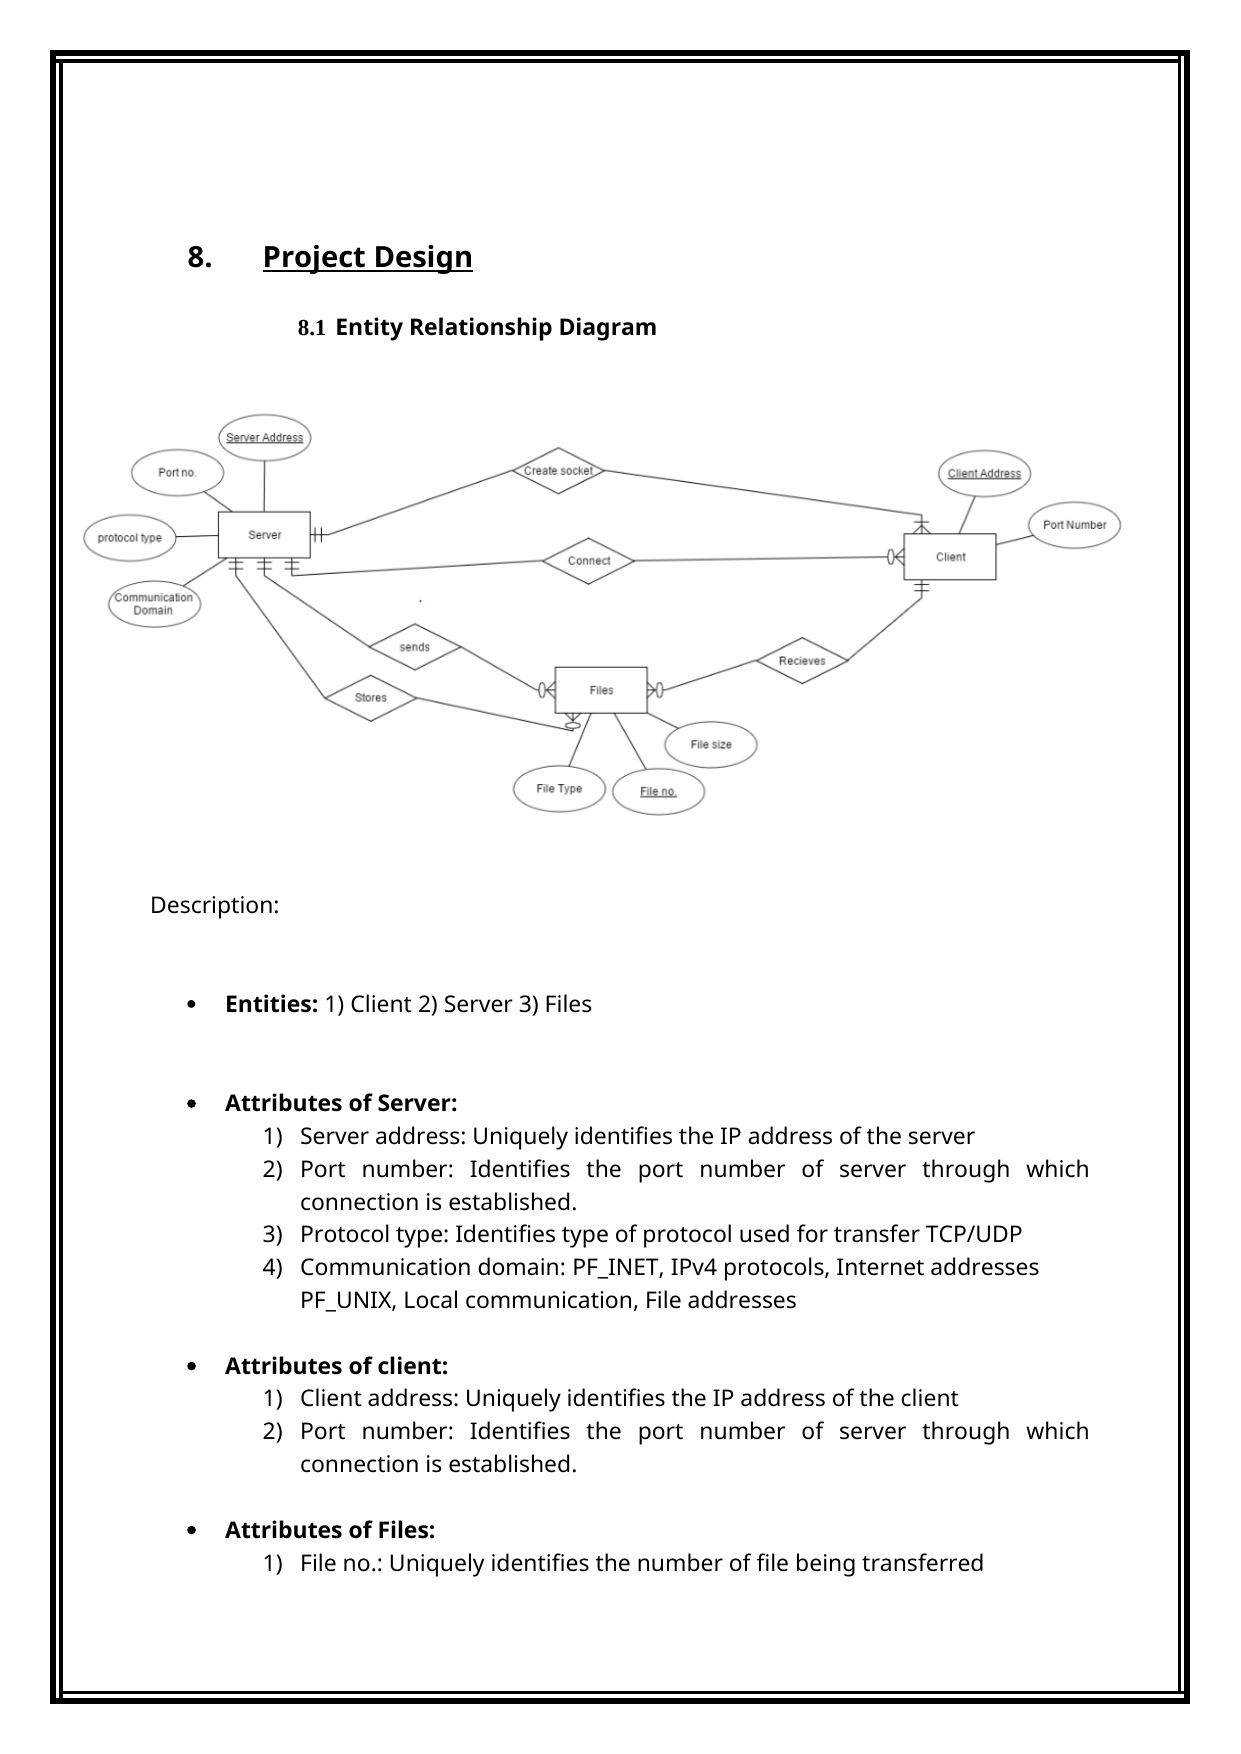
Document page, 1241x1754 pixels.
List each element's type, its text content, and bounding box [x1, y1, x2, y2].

list Entity Relationship Diagram [298, 311, 1090, 342]
list Project Design [187, 236, 1090, 276]
list Entities: 1) Client 2) Server 3) Files [187, 988, 1090, 1019]
list Protocol type: Identifies type of protocol used for transfer TCP/UDP [262, 1218, 1090, 1249]
list Port number: Identifies the port number of server through which connection is established. [262, 1153, 1090, 1217]
list Server address: Uniquely identifies the IP address of the server [262, 1120, 1090, 1151]
picture [71, 386, 1141, 821]
list Attributes of client: [187, 1349, 1090, 1381]
list PF_UNIX, Local communication, File addresses [300, 1284, 1090, 1315]
list File no.: Uniquely identifies the number of file being transferred [262, 1546, 1090, 1578]
text Description: [150, 889, 1090, 920]
list Client address: Uniquely identifies the IP address of the client [262, 1382, 1090, 1414]
list Communication domain: PF_INET, IPv4 protocols, Internet addresses [262, 1251, 1090, 1282]
list Attributes of Server: [187, 1087, 1090, 1118]
list Attributes of Files: [187, 1514, 1090, 1545]
list Port number: Identifies the port number of server through which connection is established. [262, 1415, 1090, 1479]
